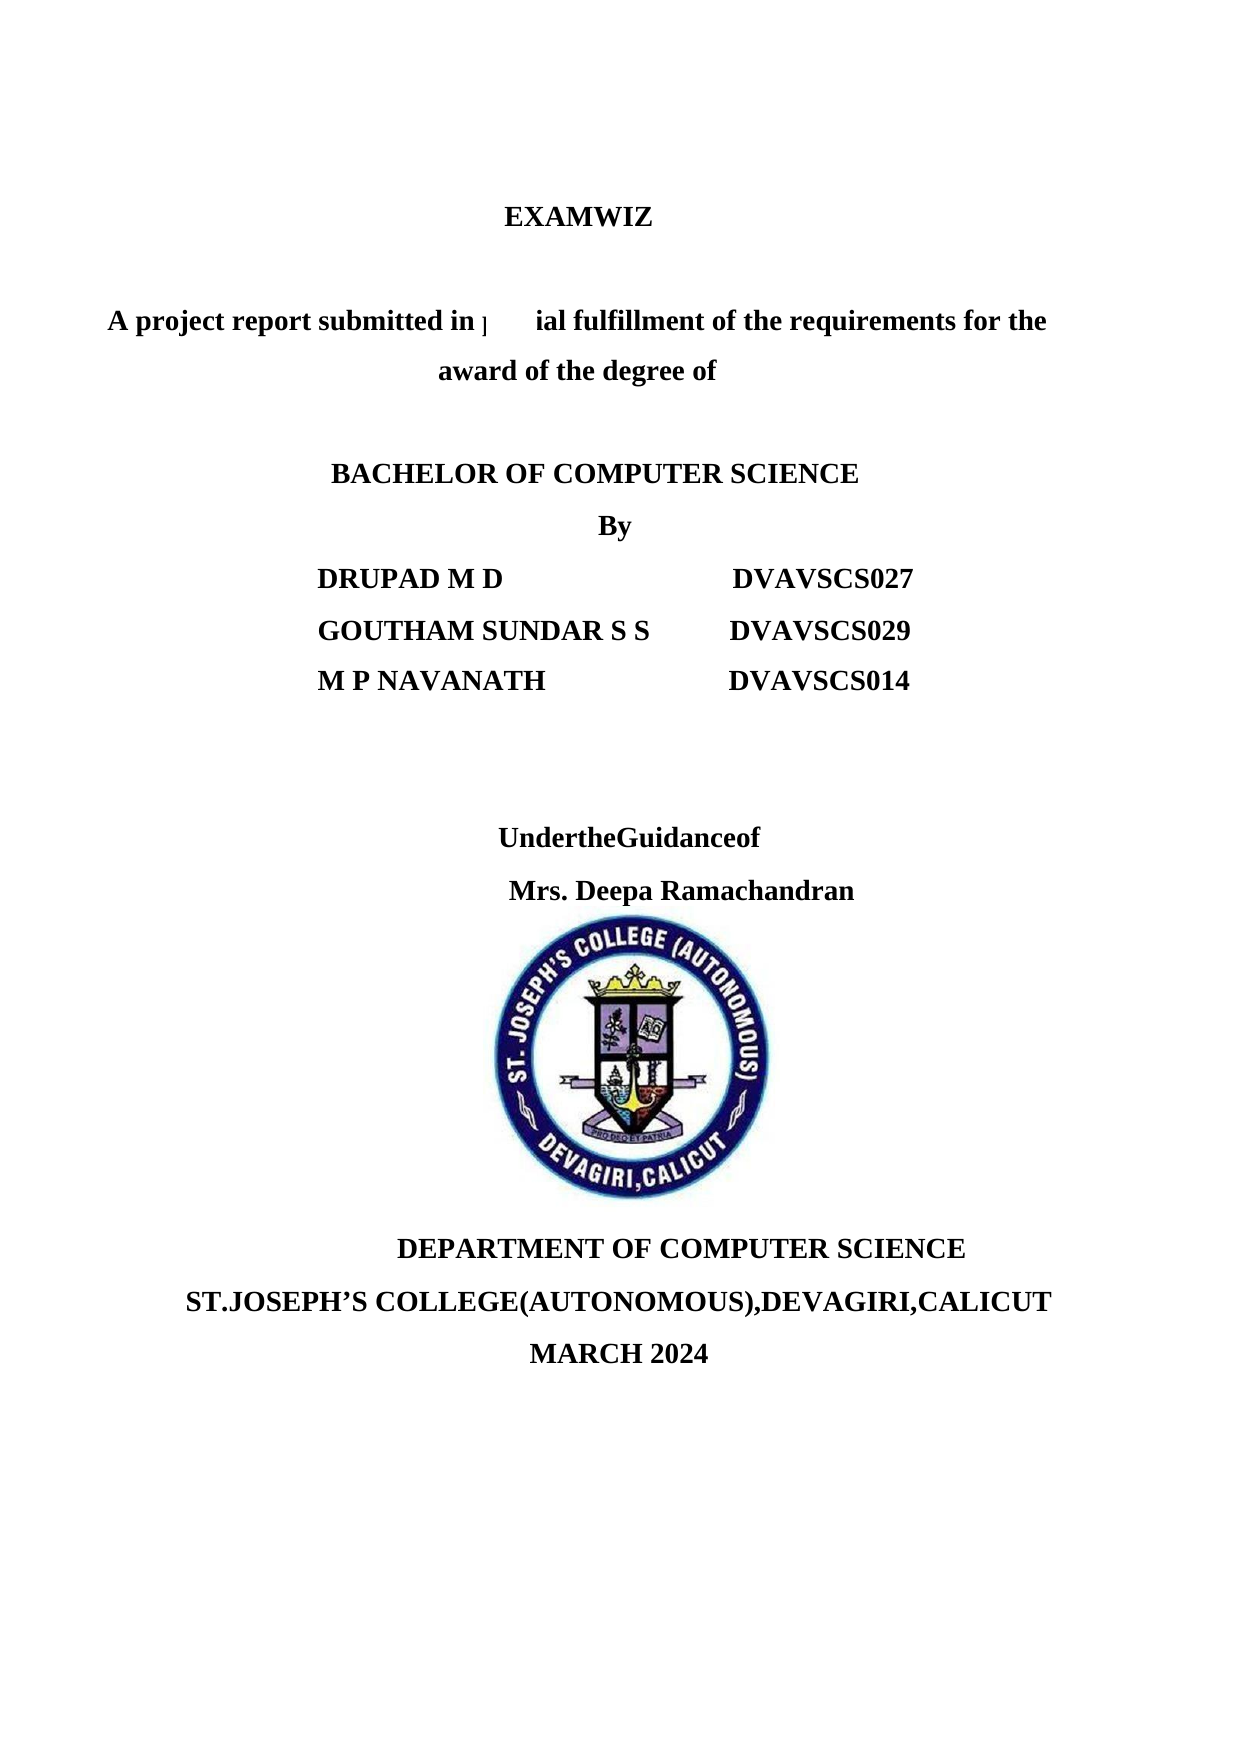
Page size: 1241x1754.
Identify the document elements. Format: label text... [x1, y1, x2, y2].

subtitle Mrs. Deepa Ramachandran [169, 873, 1114, 906]
text A project report submitted in partial fulfillment of the requirements for the award of the degree of [89, 303, 1065, 387]
subtitle DEPARTMENT OF COMPUTER SCIENCE [169, 1232, 1114, 1265]
text ST.JOSEPH’S COLLEGE(AUTONOMOUS),DEVAGIRI,CALICUT MARCH 2024 [169, 1284, 1068, 1369]
subtitle DRUPAD M D DVAVSCS027 [91, 561, 1140, 594]
subtitle BACHELOR OF COMPUTER SCIENCE [126, 457, 1065, 490]
picture [482, 906, 780, 1212]
text UndertheGuidanceof [89, 820, 788, 853]
text GOUTHAM SUNDAR S S DVAVSCS029 [89, 613, 1138, 646]
subtitle EXAMWIZ [92, 199, 1065, 232]
text By [165, 508, 1065, 542]
subtitle M P NAVANATH DVAVSCS014 [89, 663, 1137, 696]
